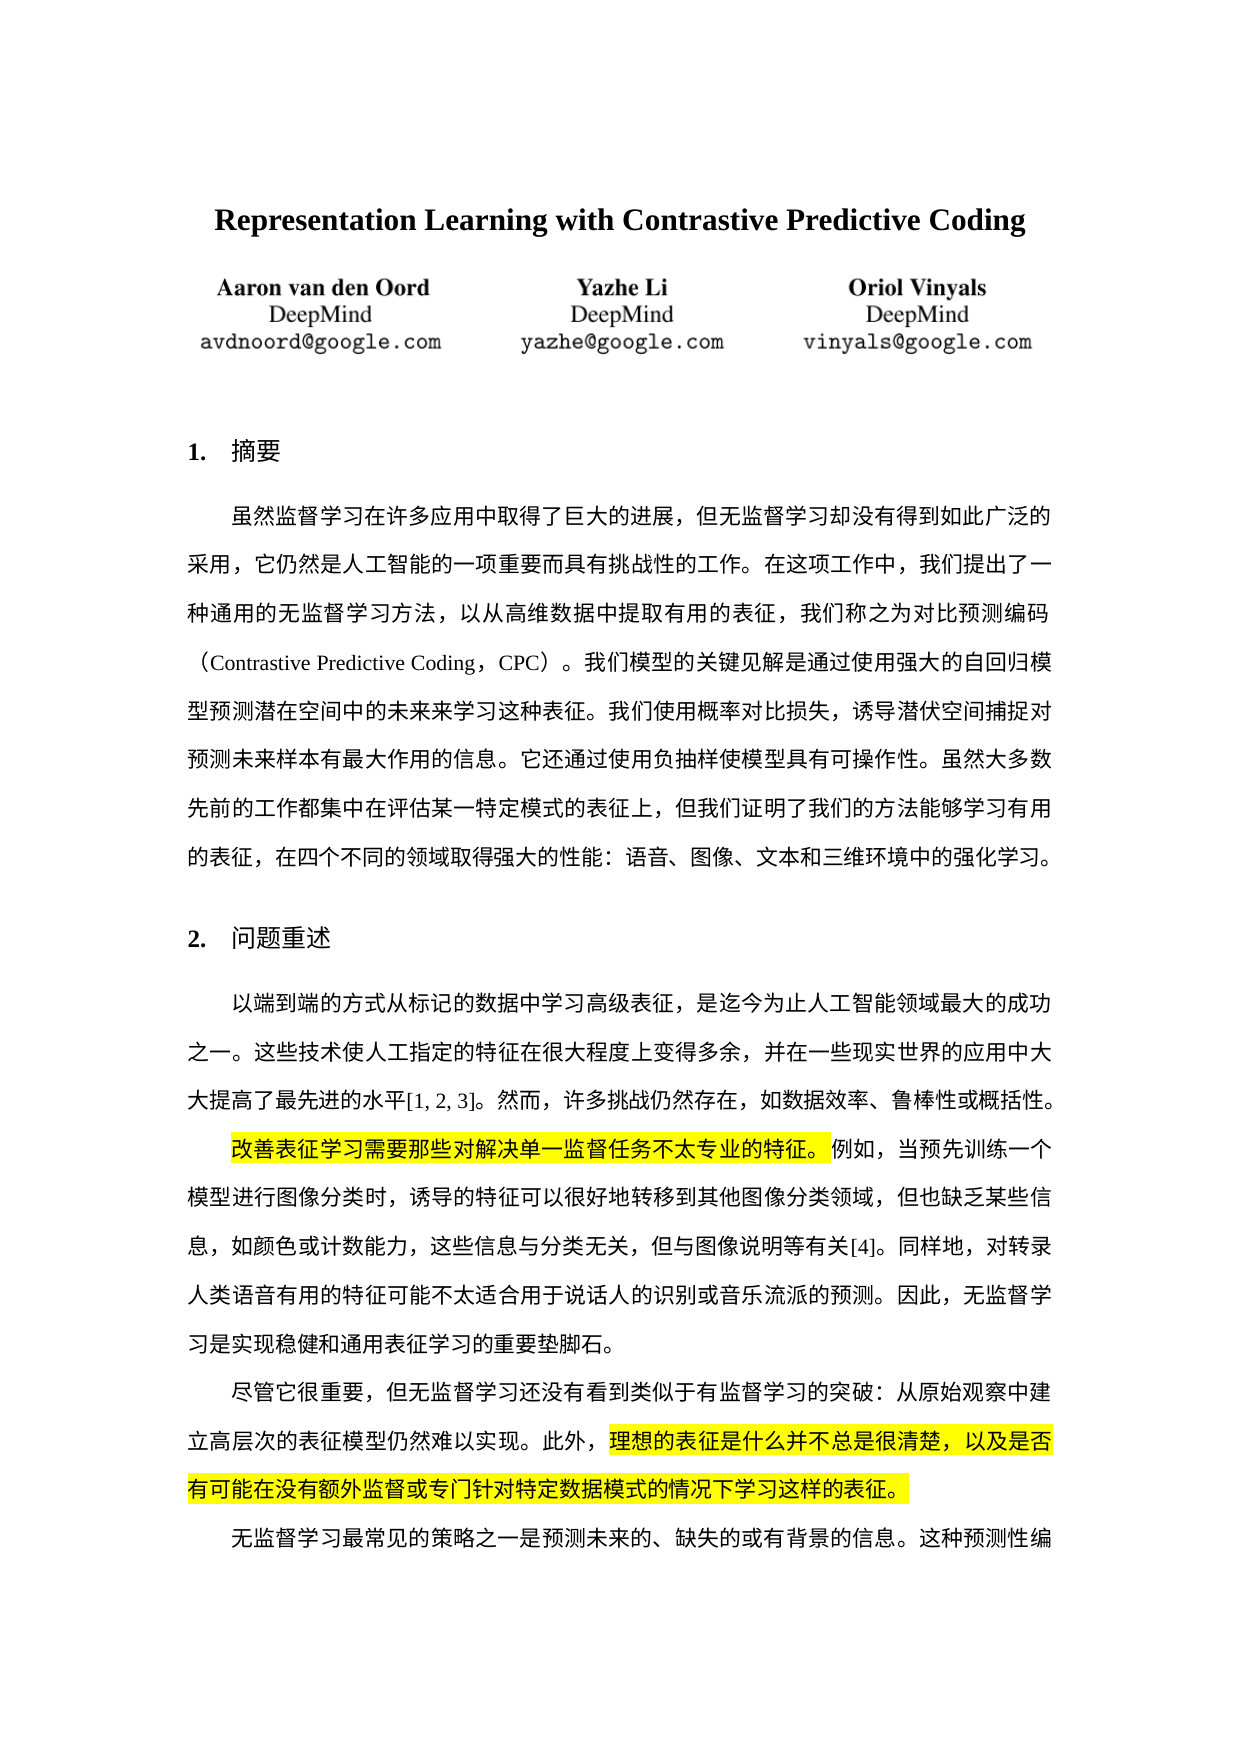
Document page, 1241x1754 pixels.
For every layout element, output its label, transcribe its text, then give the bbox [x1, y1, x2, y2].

text 以端到端的方式从标记的数据中学习高级表征，是迄今为止人工智能领域最大的成功之一。这些技术使人工指定的特征在很大程度上变得多余，并在一些现实世界的应用中大大提高了最先进的水平[1, 2, 3]。然而，许多挑战仍然存在，如数据效率、鲁棒性或概括性。 [187, 985, 1053, 1115]
text 虽然监督学习在许多应用中取得了巨大的进展，但无监督学习却没有得到如此广泛的采用，它仍然是人工智能的一项重要而具有挑战性的工作。在这项工作中，我们提出了一种通用的无监督学习方法，以从高维数据中提取有用的表征，我们称之为对比预测编码（Contrastive Predictive Coding，CPC）。我们模型的关键见解是通过使用强大的自回归模型预测潜在空间中的未来来学习这种表征。我们使用概率对比损失，诱导潜伏空间捕捉对预测未来样本有最大作用的信息。它还通过使用负抽样使模型具有可操作性。虽然大多数先前的工作都集中在评估某一特定模式的表征上，但我们证明了我们的方法能够学习有用的表征，在四个不同的领域取得强大的性能：语音、图像、文本和三维环境中的强化学习。 [187, 498, 1053, 872]
text 摘要 [187, 417, 1053, 482]
text Representation Learning with Contrastive Predictive Coding [187, 187, 1053, 252]
text 问题重述 [187, 904, 1053, 969]
text 尽管它很重要，但无监督学习还没有看到类似于有监督学习的突破：从原始观察中建立高层次的表征模型仍然难以实现。此外，理想的表征是什么并不总是很清楚，以及是否有可能在没有额外监督或专门针对特定数据模式的情况下学习这样的表征。 [187, 1374, 1053, 1504]
picture [187, 258, 1053, 358]
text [187, 1520, 1053, 1553]
text 改善表征学习需要那些对解决单一监督任务不太专业的特征。例如，当预先训练一个模型进行图像分类时，诱导的特征可以很好地转移到其他图像分类领域，但也缺乏某些信息，如颜色或计数能力，这些信息与分类无关，但与图像说明等有关[4]。同样地，对转录人类语音有用的特征可能不太适合用于说话人的识别或音乐流派的预测。因此，无监督学习是实现稳健和通用表征学习的重要垫脚石。 [187, 1131, 1053, 1359]
